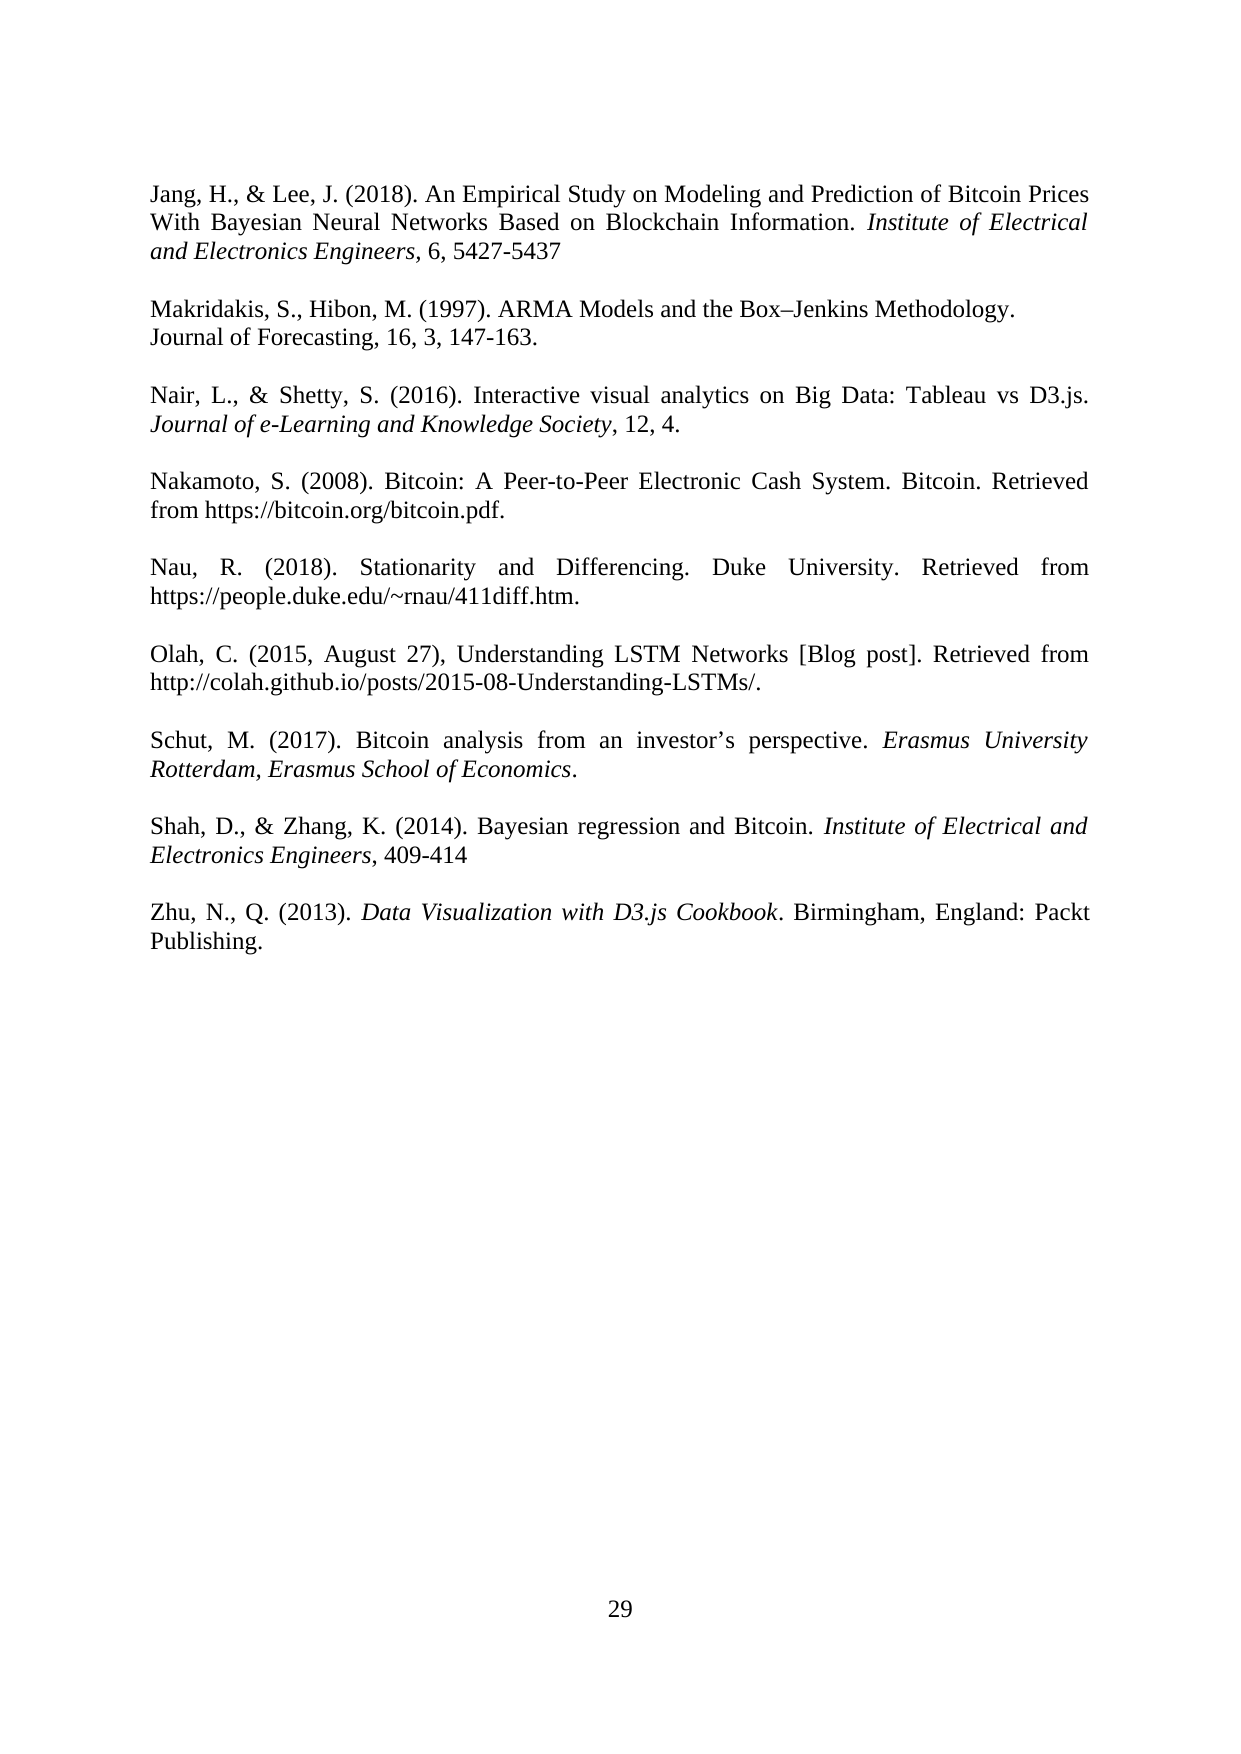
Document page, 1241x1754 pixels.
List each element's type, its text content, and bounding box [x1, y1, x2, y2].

text Olah, C. (2015, August 27), Understanding LSTM Networks [Blog post]. Retrieved from http://colah.github.io/posts/2015-08-Understanding-LSTMs/. [150, 639, 1090, 696]
text Jang, H., & Lee, J. (2018). An Empirical Study on Modeling and Prediction of Bitcoin Prices With Bayesian Neural Networks Based on Blockchain Information. Institute of Electrical and Electronics Engineers, 6, 5427-5437 [150, 179, 1090, 265]
text Makridakis, S., Hibon, M. (1997). ARMA Models and the Box–Jenkins Methodology. Journal of Forecasting, 16, 3, 147-163. [150, 294, 1090, 351]
text Shah, D., & Zhang, K. (2014). Bayesian regression and Bitcoin. Institute of Electrical and Electronics Engineers, 409-414 [150, 811, 1090, 869]
text Nair, L., & Shetty, S. (2016). Interactive visual analytics on Big Data: Tableau vs D3.js. Journal of e-Learning and Knowledge Society, 12, 4. [150, 380, 1090, 437]
text Nakamoto, S. (2008). Bitcoin: A Peer-to-Peer Electronic Cash System. Bitcoin. Retrieved from https://bitcoin.org/bitcoin.pdf. [150, 466, 1090, 524]
text Schut, M. (2017). Bitcoin analysis from an investor’s perspective. Erasmus University Rotterdam, Erasmus School of Economics. [150, 725, 1090, 782]
text Zhu, N., Q. (2013). Data Visualization with D3.js Cookbook. Birmingham, England: Packt Publishing. [150, 897, 1090, 955]
text Nau, R. (2018). Stationarity and Differencing. Duke University. Retrieved from https://people.duke.edu/~rnau/411diff.htm. [150, 552, 1090, 610]
